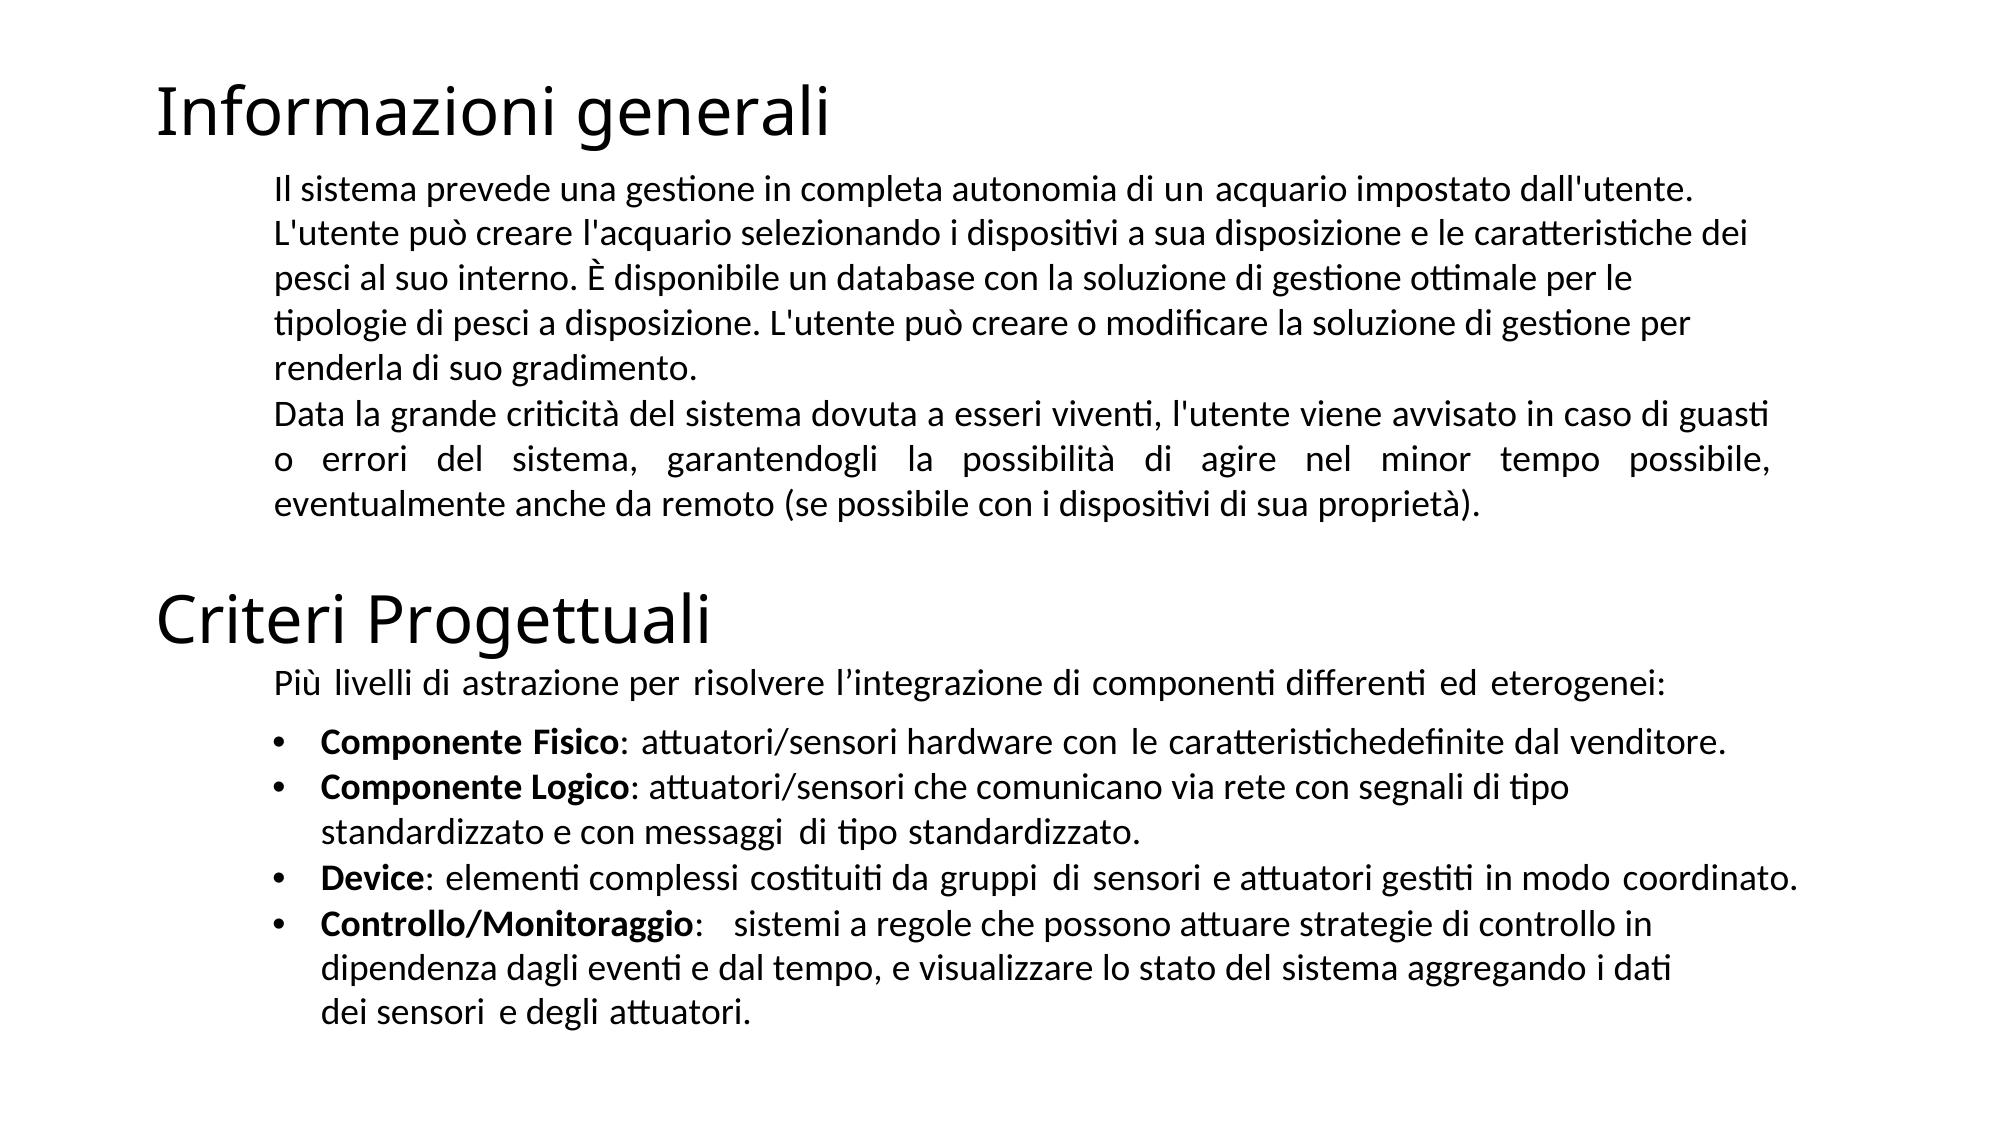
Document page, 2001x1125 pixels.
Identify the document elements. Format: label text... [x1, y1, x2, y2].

list Componente Fisico: attuatori/sensori hardware con le caratteristichedefinite dal venditore. [272, 718, 1948, 763]
list Device: elementi complessi costituiti da gruppi di sensori e attuatori gestiti in modo coordinato. [272, 854, 1948, 899]
list Componente Logico: attuatori/sensori che comunicano via rete con segnali di tipo standardizzato e con messaggi di tipo standardizzato. [272, 764, 1584, 854]
subtitle Criteri Progettuali [155, 579, 1948, 659]
subtitle Informazioni generali [156, 75, 1948, 151]
text Più livelli di astrazione per risolvere l’integrazione di componenti differenti ed eterogenei: [274, 659, 1948, 704]
text Data la grande criticità del sistema dovuta a esseri viventi, l'utente viene avvisato in caso di guasti o errori del sistema, garantendogli la possibilità di agire nel minor tempo possibile, eventualmente anche da remoto (se possibile con i dispositivi di sua proprietà). [274, 391, 1772, 526]
text Il sistema prevede una gestione in completa autonomia di un acquario impostato dall'utente. L'utente può creare l'acquario selezionando i dispositivi a sua disposizione e le caratteristiche dei pesci al suo interno. È disponibile un database con la soluzione di gestione ottimale per le tipologie di pesci a disposizione. L'utente può creare o modificare la soluzione di gestione per renderla di suo gradimento. [274, 165, 1768, 390]
list Controllo/Monitoraggio: sistemi a regole che possono attuare strategie di controllo in dipendenza dagli eventi e dal tempo, e visualizzare lo stato del sistema aggregando i dati dei sensori e degli attuatori. [272, 901, 1718, 1033]
